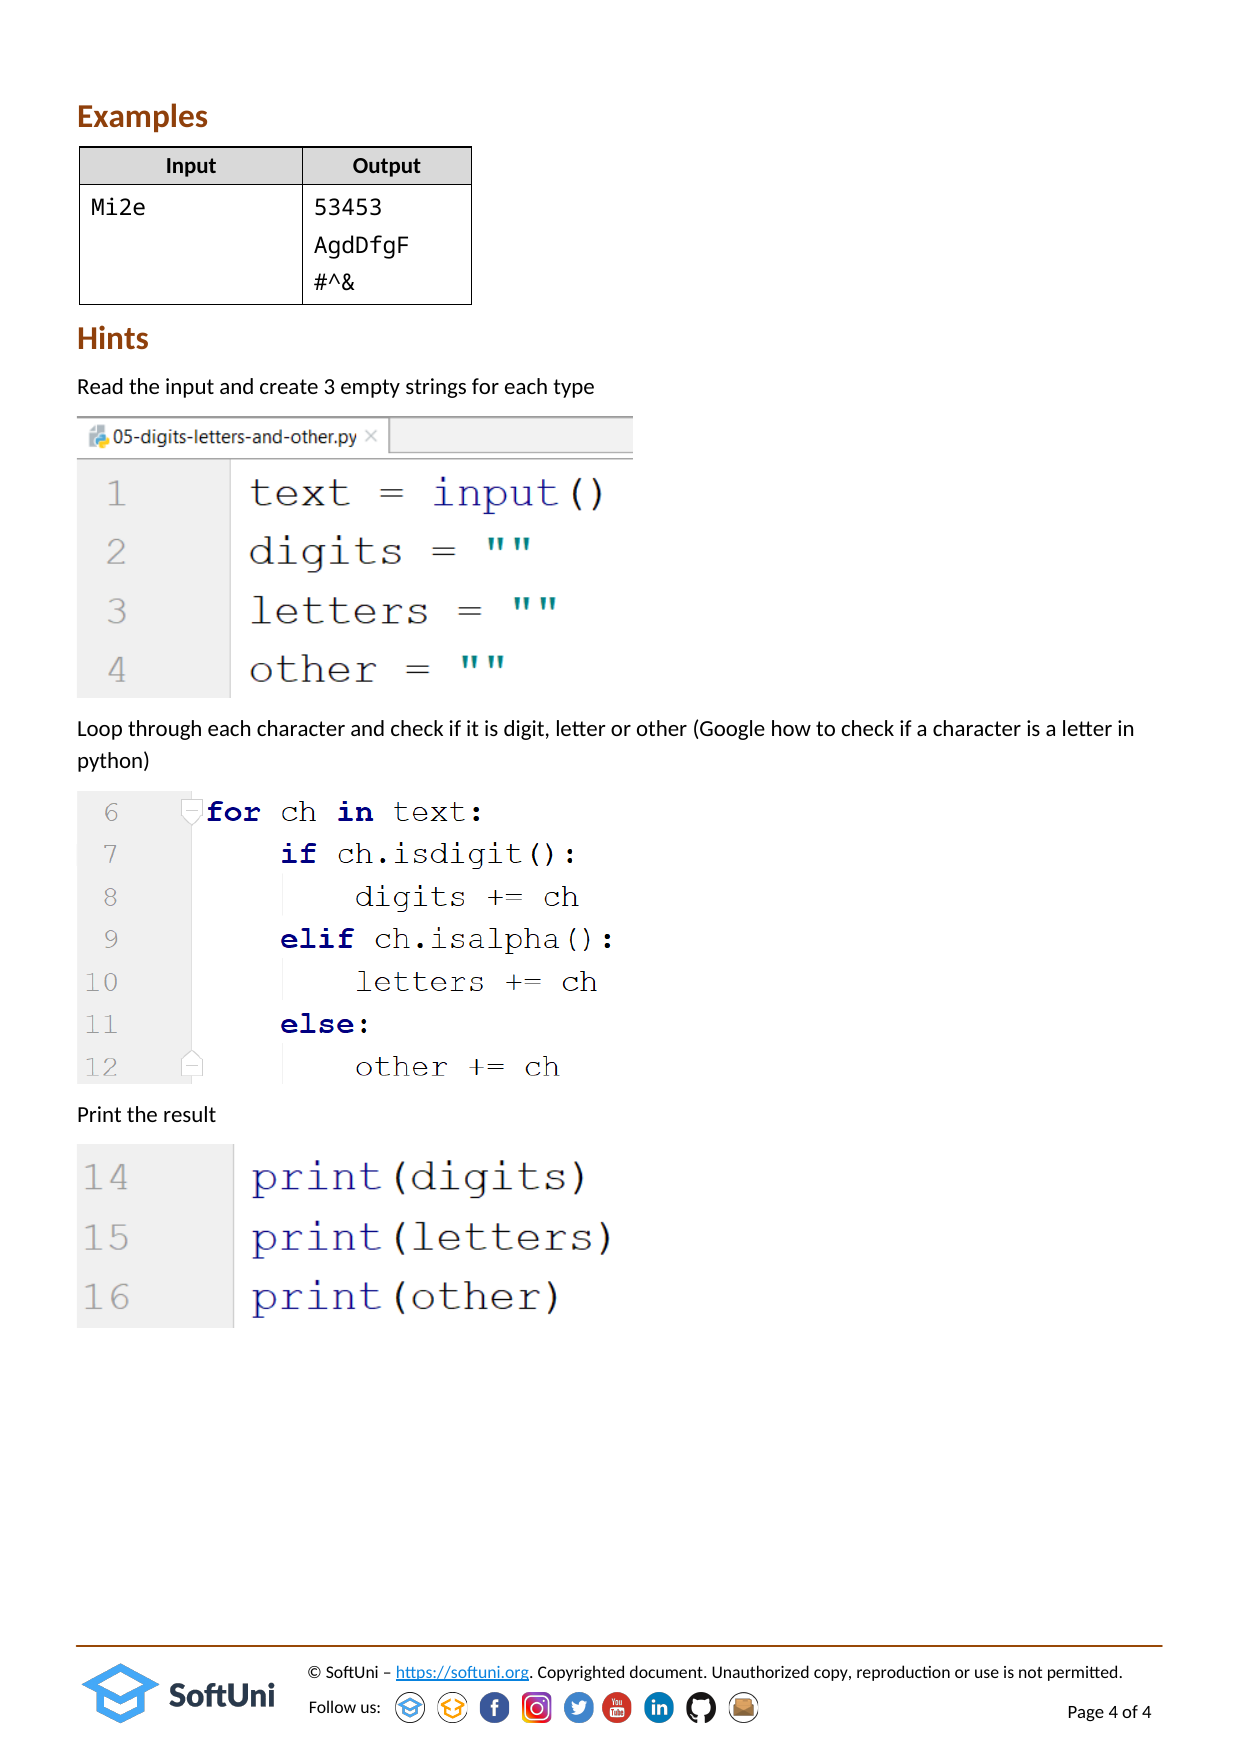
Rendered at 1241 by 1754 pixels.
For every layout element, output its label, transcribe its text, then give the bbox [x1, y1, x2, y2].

picture [76, 416, 633, 698]
table_cell Mi2e [80, 185, 302, 303]
picture [76, 791, 628, 1084]
subtitle Examples [77, 95, 1163, 136]
picture [644, 1692, 653, 1701]
text Read the input and create 3 empty strings for each type [77, 372, 1163, 400]
picture [522, 1692, 552, 1723]
picture [437, 1692, 468, 1723]
picture [479, 1692, 510, 1723]
table_header Output [303, 148, 471, 184]
picture [76, 1144, 630, 1328]
picture [686, 1692, 716, 1723]
picture [602, 1692, 632, 1723]
picture [644, 1714, 653, 1723]
picture [564, 1692, 594, 1723]
picture [665, 1714, 674, 1723]
table_header Input [80, 148, 302, 184]
text Print the result [77, 1100, 1163, 1128]
table_cell 53453 AgdDfgF #^& [303, 185, 471, 303]
picture [728, 1692, 759, 1723]
picture [75, 1658, 281, 1729]
picture [395, 1692, 425, 1723]
picture [665, 1692, 674, 1701]
picture [658, 1705, 667, 1714]
text Loop through each character and check if it is digit, letter or other (Google how to check if a character is a letter in python) [77, 714, 1163, 774]
subtitle Hints [77, 317, 1163, 358]
